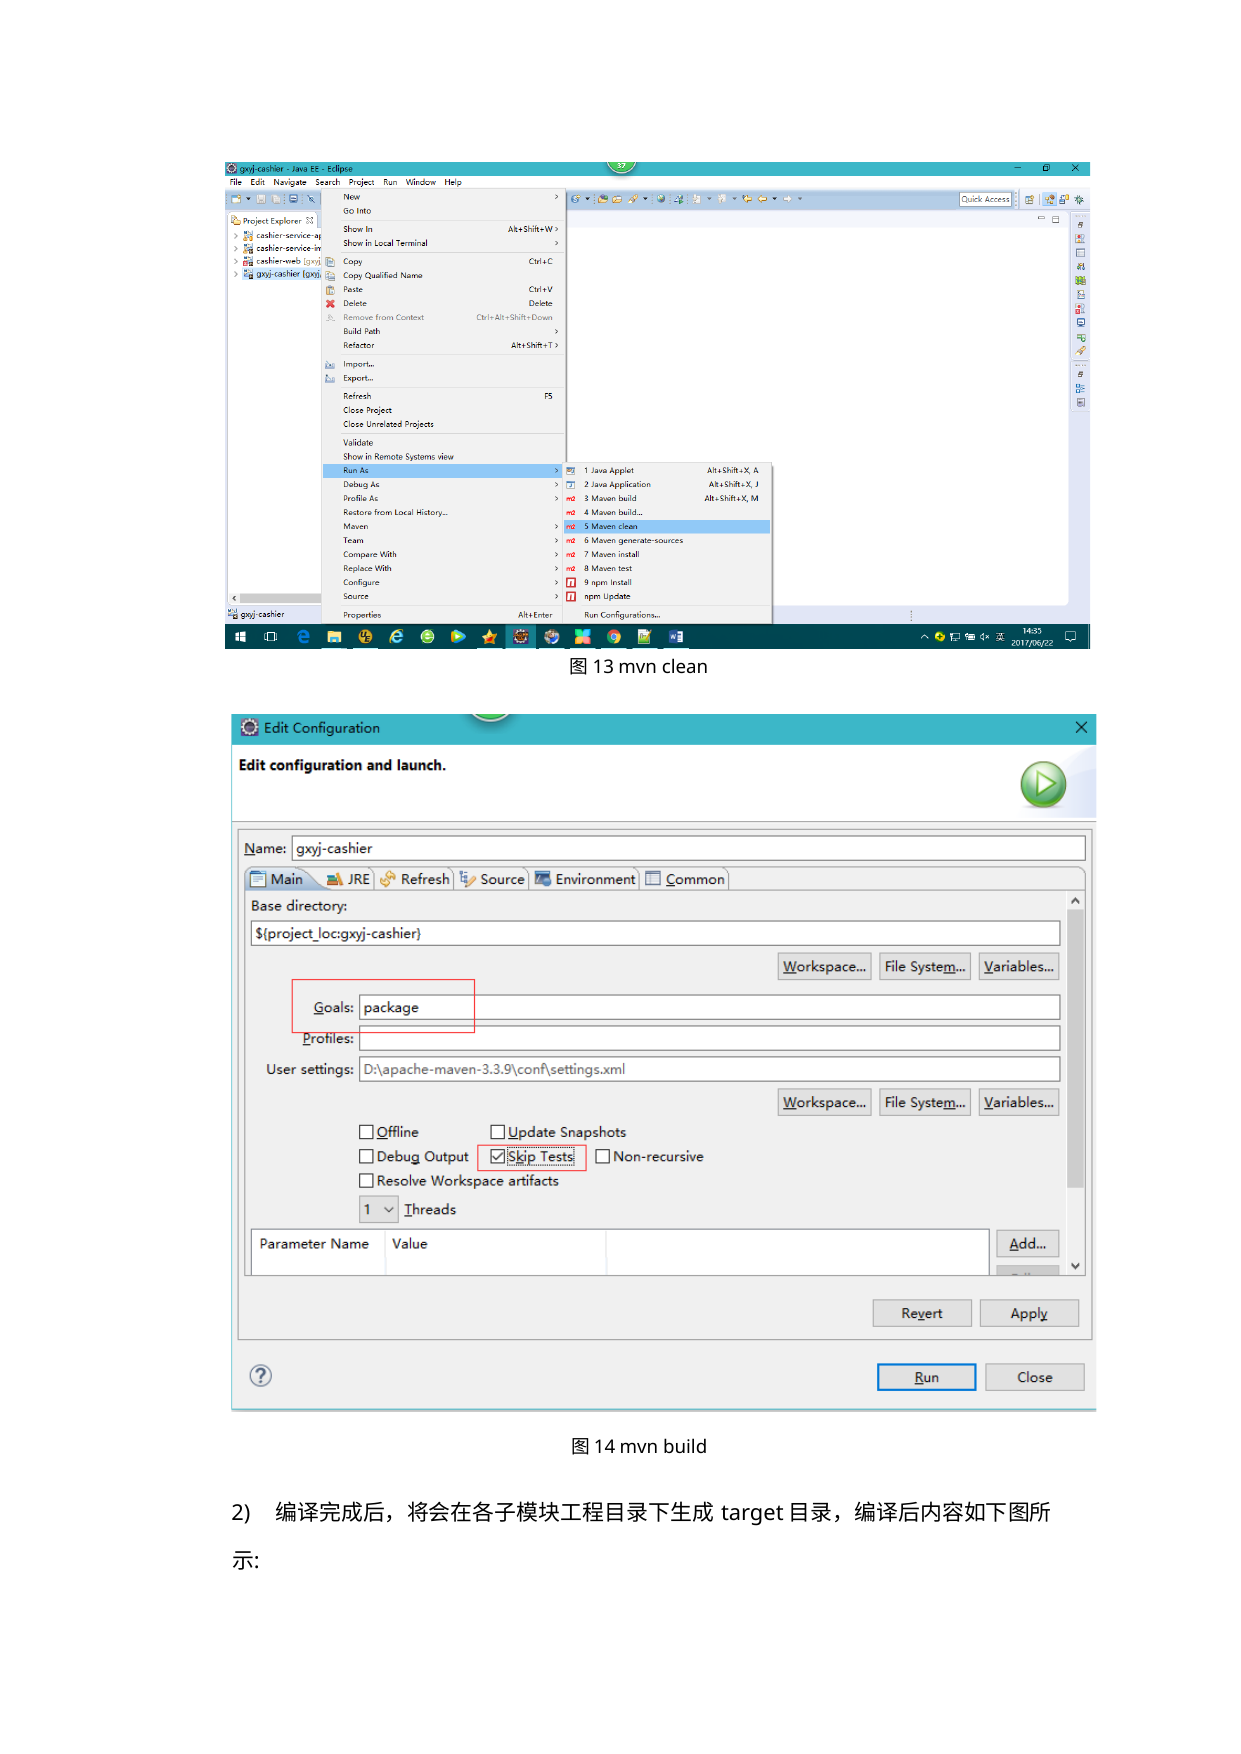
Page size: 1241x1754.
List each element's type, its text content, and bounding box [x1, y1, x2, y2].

list 编译完成后，将会在各子模块工程目录下生成target目录，编译后内容如下图所示: [231, 1494, 1053, 1576]
picture [225, 162, 1091, 649]
picture [231, 714, 1097, 1412]
